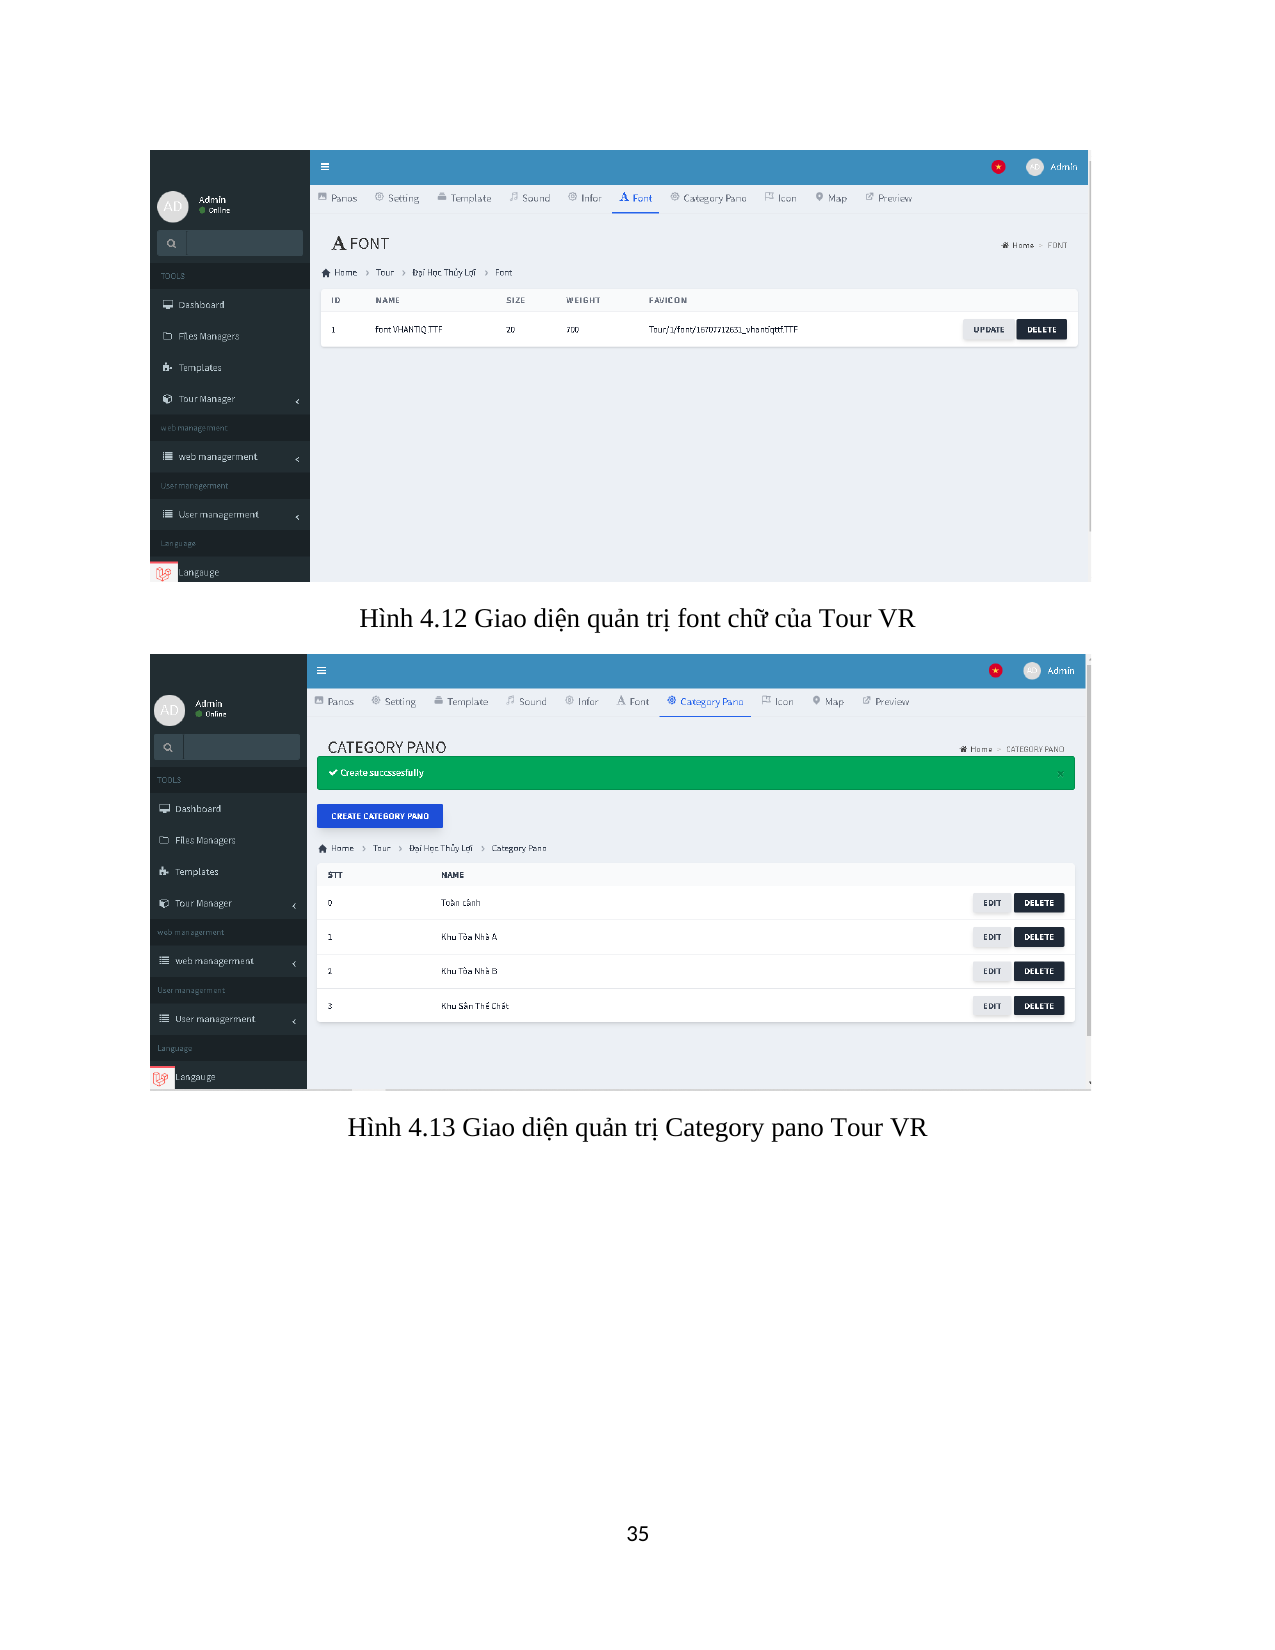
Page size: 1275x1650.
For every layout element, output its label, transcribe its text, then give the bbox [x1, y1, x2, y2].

text Hình 4.13 Giao diện quản trị Category pano Tour VR [150, 1111, 1125, 1142]
picture [150, 150, 1092, 582]
picture [150, 654, 1092, 1091]
text Hình 4.12 Giao diện quản trị font chữ của Tour VR [150, 602, 1125, 633]
